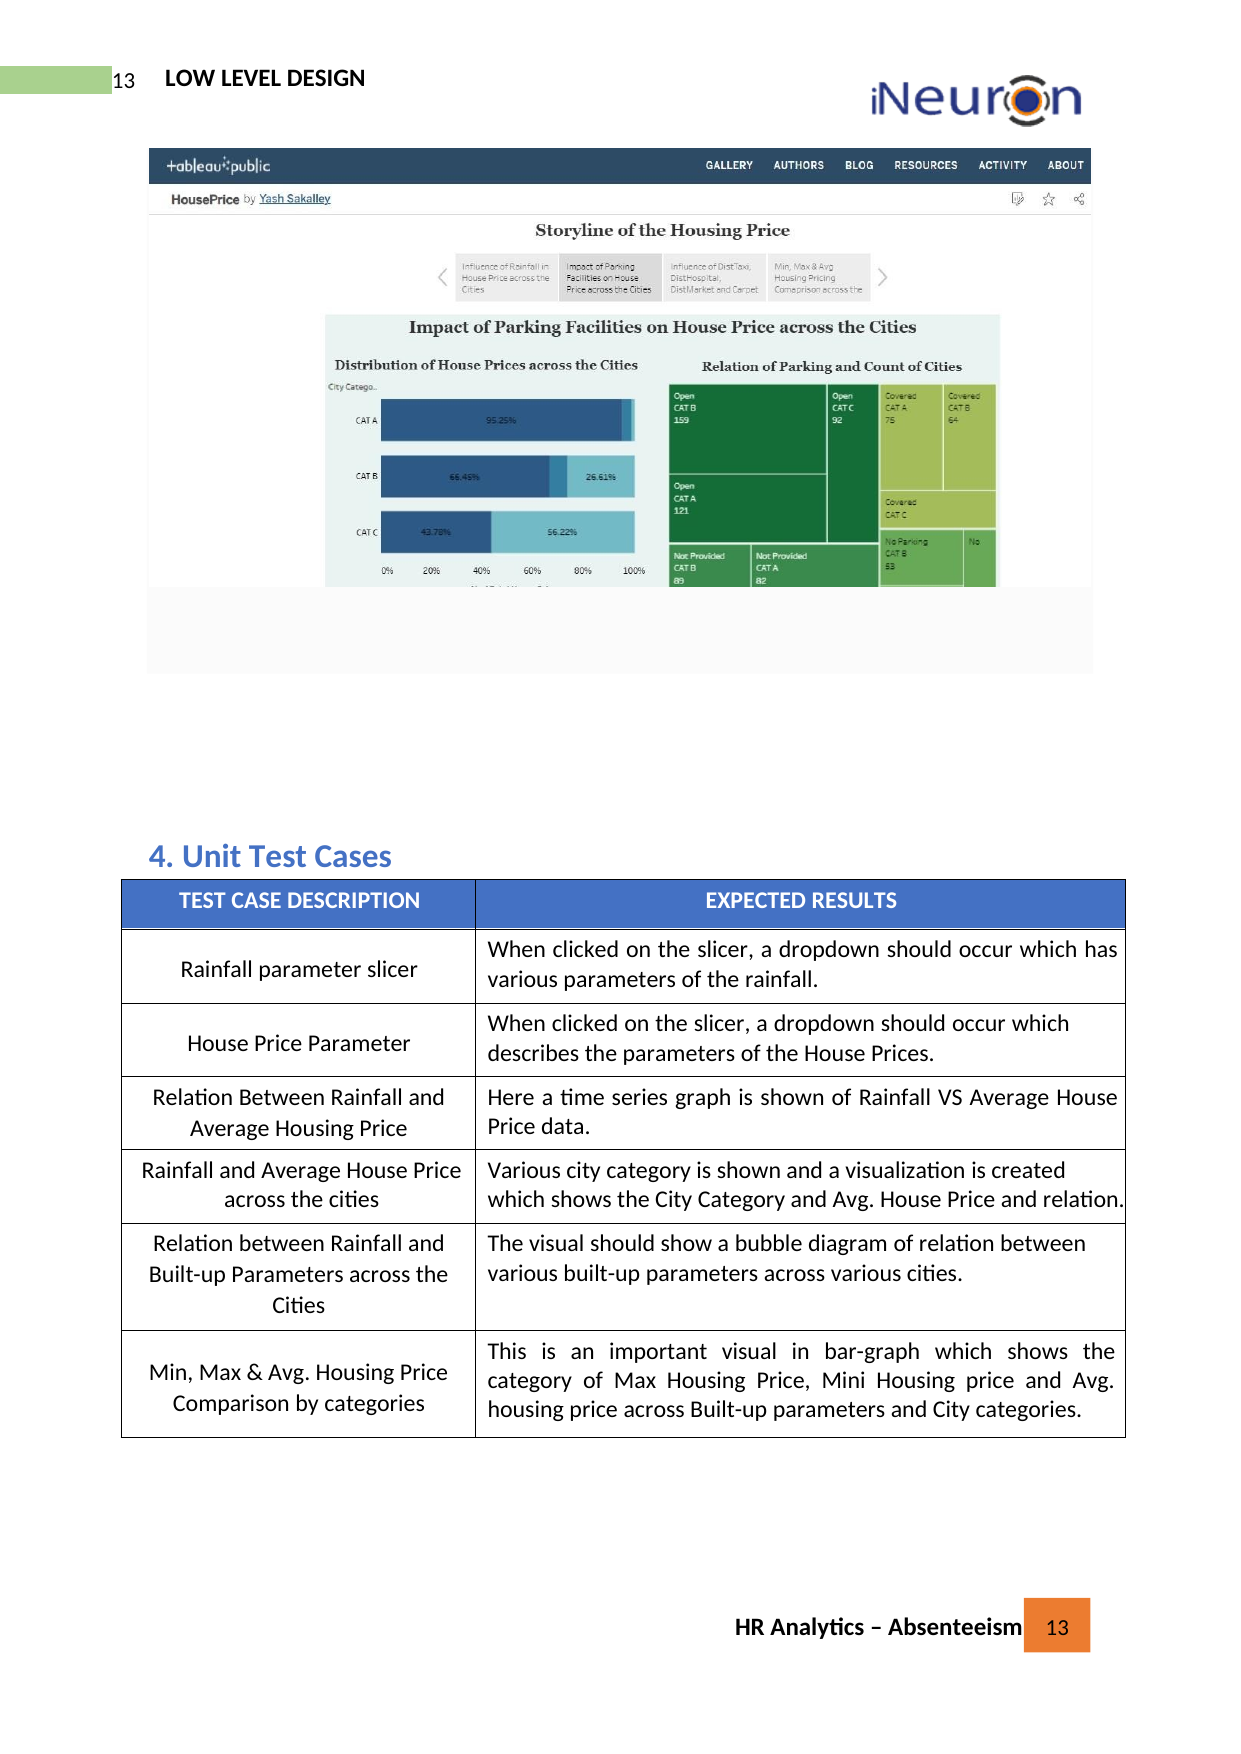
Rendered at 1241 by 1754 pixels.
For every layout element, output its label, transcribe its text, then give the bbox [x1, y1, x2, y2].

table_cell Min, Max & Avg. Housing Price Comparison by categories [122, 1331, 475, 1437]
picture [871, 75, 1082, 127]
table_cell The visual should show a bubble diagram of relation between various built-up parameters across various cities. [476, 1224, 1125, 1330]
table_cell When clicked on the slicer, a dropdown should occur which has various parameters of the rainfall. [476, 930, 1125, 1002]
table_cell Various city category is shown and a visualization is created which shows the City Category and Avg. House Price and relation. [476, 1150, 1125, 1222]
table_cell House Price Parameter [122, 1004, 475, 1076]
table_cell When clicked on the slicer, a dropdown should occur which describes the parameters of the House Prices. [476, 1004, 1125, 1076]
table_cell Here a time series graph is shown of Rainfall VS Average House Price data. [476, 1077, 1125, 1149]
subtitle Unit Test Cases [148, 835, 1138, 875]
table_cell Rainfall and Average House Price across the cities [122, 1150, 475, 1222]
table_header EXPECTED RESULTS [476, 880, 1125, 928]
table_cell This is an important visual in bar-graph which shows the category of Max Housing Price, Mini Housing price and Avg. housing price across Built-up parameters and City categories. [476, 1331, 1125, 1437]
table_cell Rainfall parameter slicer [122, 930, 475, 1002]
picture [149, 148, 1091, 587]
table_header TEST CASE DESCRIPTION [122, 880, 475, 928]
table_cell Relation Between Rainfall and Average Housing Price [122, 1077, 475, 1149]
table_cell Relation between Rainfall and Built-up Parameters across the Cities [122, 1224, 475, 1330]
